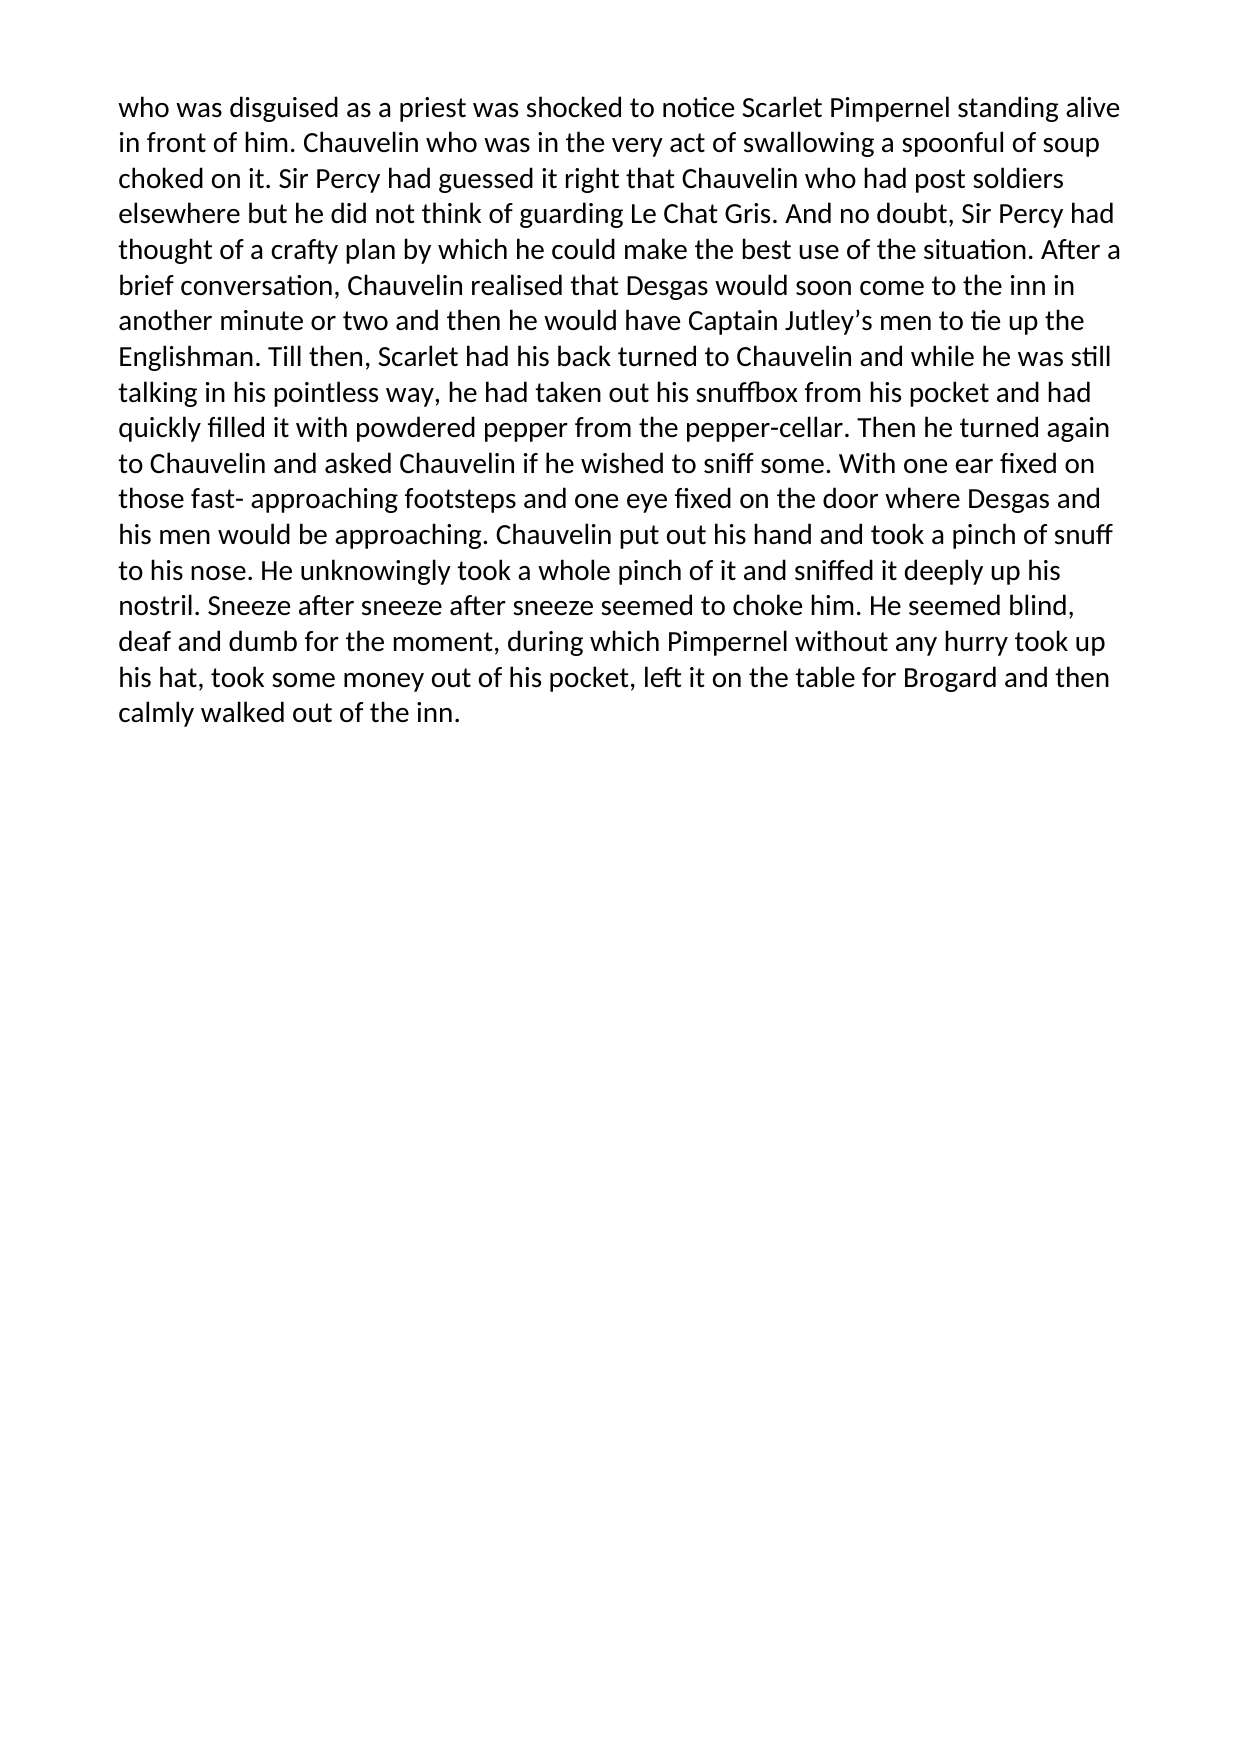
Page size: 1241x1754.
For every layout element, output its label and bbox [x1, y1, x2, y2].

text [118, 89, 1122, 730]
